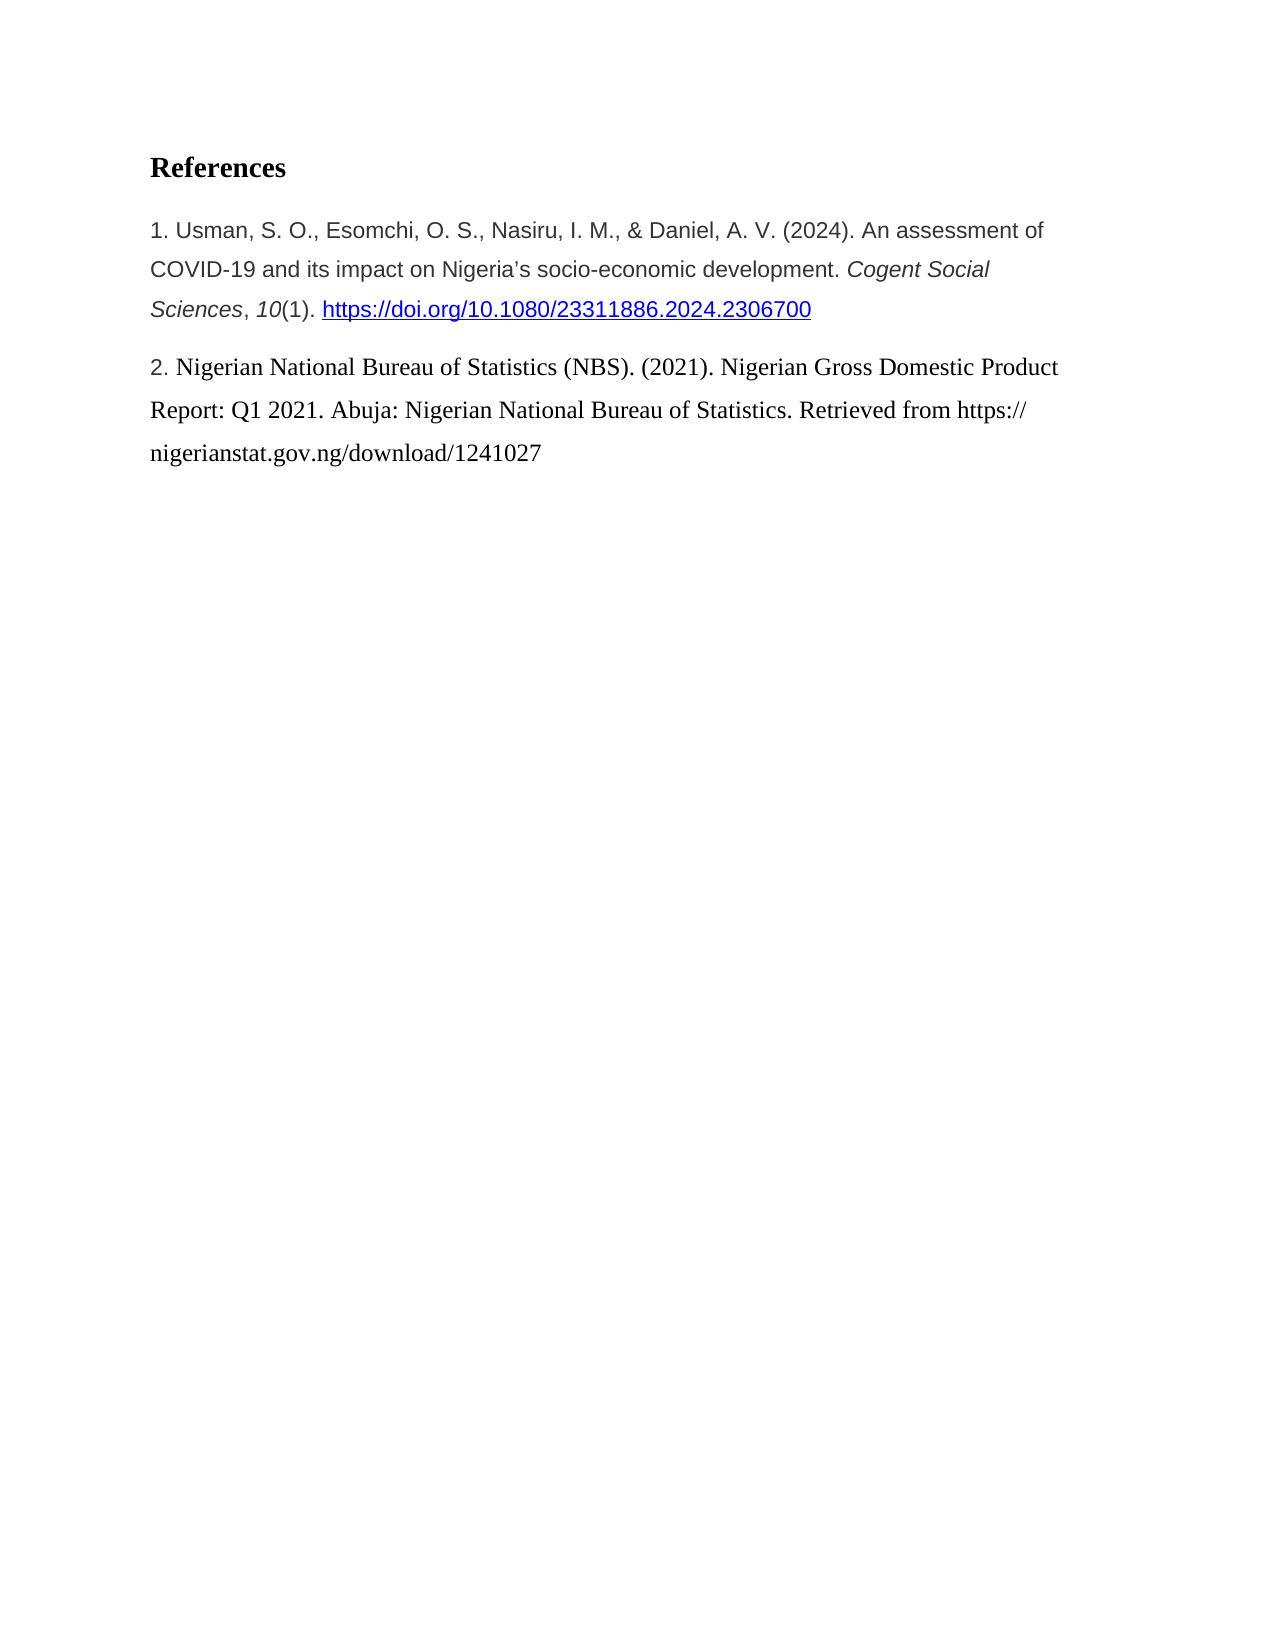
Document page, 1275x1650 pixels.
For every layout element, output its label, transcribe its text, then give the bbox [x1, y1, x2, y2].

text 2. Nigerian National Bureau of Statistics (NBS). (2021). Nigerian Gross Domestic Product Report: Q1 2021. Abuja: Nigerian National Bureau of Statistics. Retrieved from https:// nigerianstat.gov.ng/download/1241027 [150, 352, 1125, 467]
text 1. Usman, S. О., Esоmchі, О. S., Nasiru, I. M., & Daniel, A. V. (2024). An assessment of COVID-19 and its impact on Nigeria’s socio-economic development. Cogent Social Sciences, 10(1). https://doi.org/10.1080/23311886.2024.2306700 [150, 217, 1125, 322]
text References [150, 150, 1125, 183]
